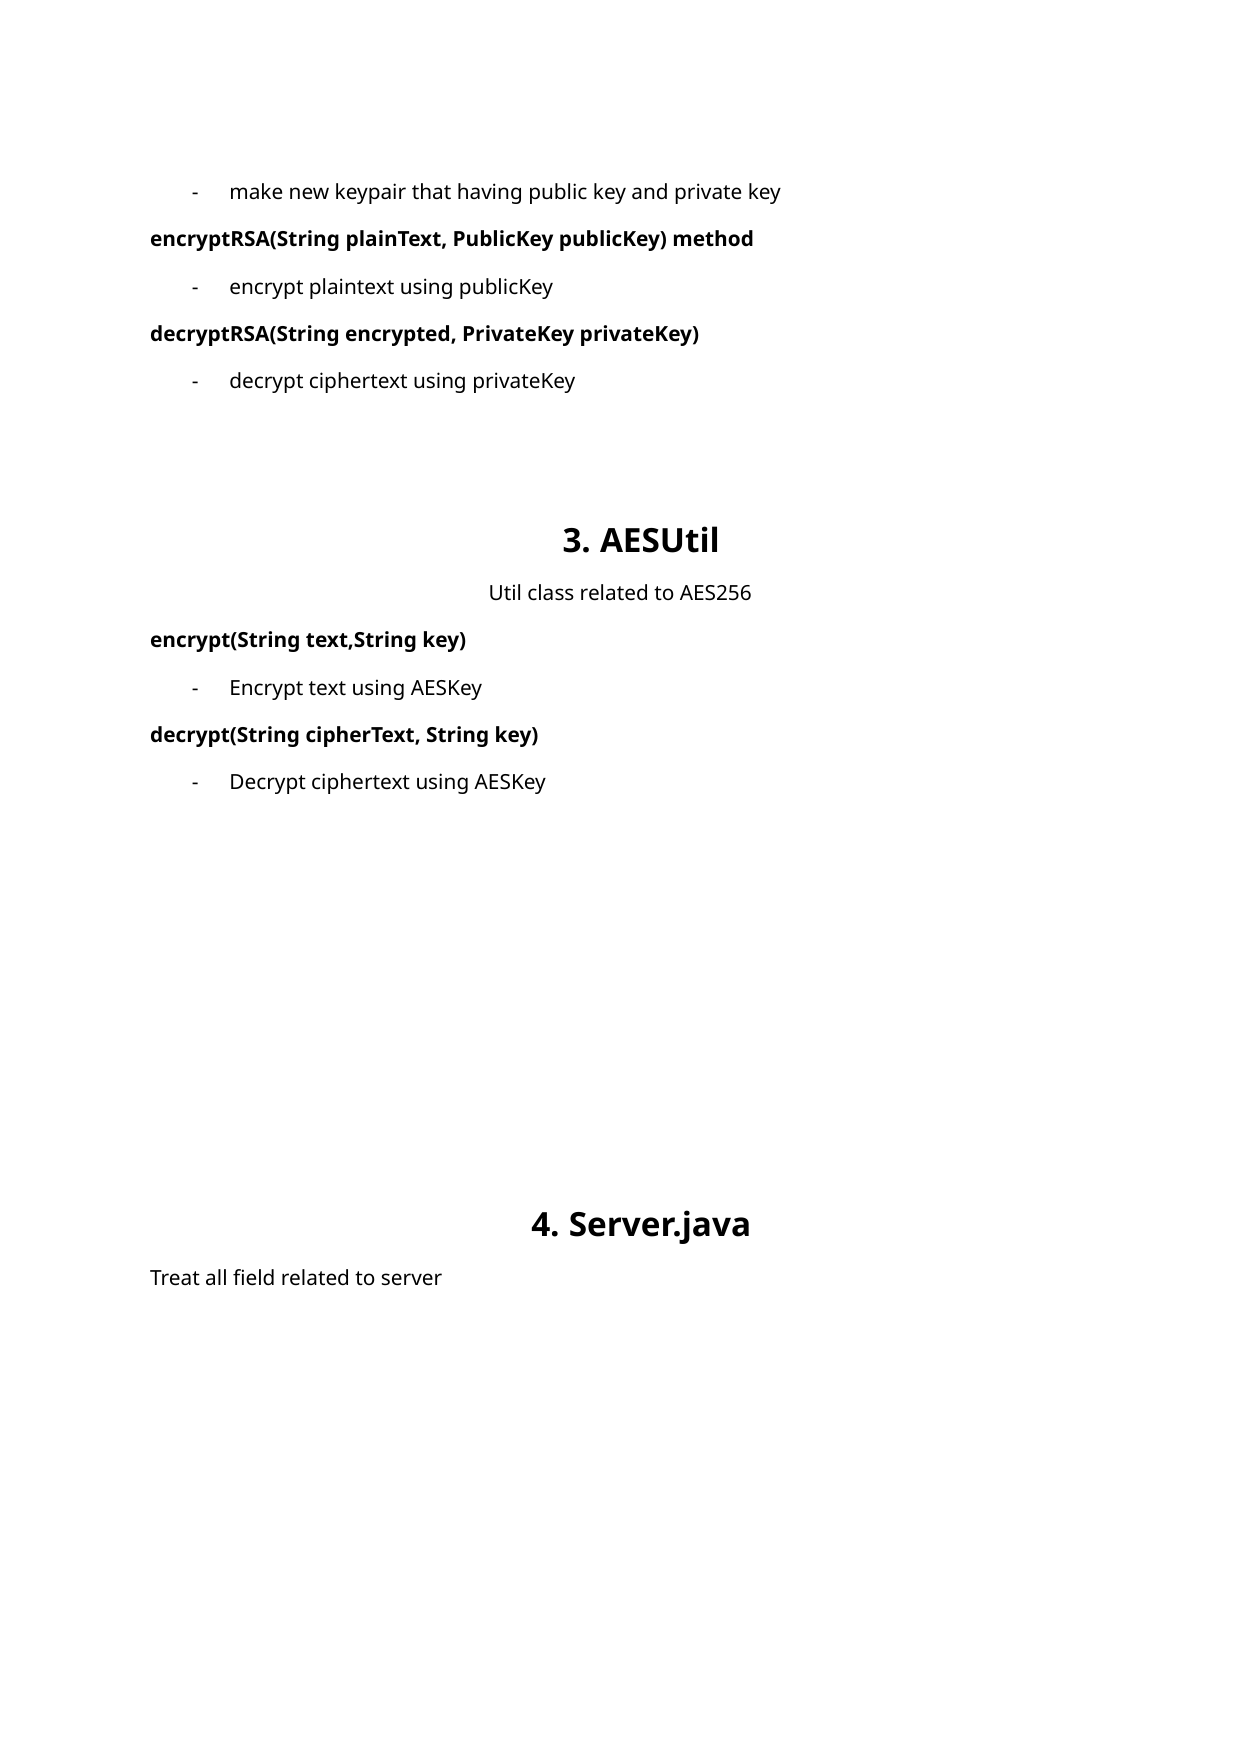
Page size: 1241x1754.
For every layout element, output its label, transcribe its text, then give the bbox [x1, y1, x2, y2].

title AESUtil [192, 517, 1090, 562]
text decryptRSA(String encrypted, PrivateKey privateKey) [150, 319, 1090, 347]
text encryptRSA(String plainText, PublicKey publicKey) method [150, 224, 1090, 253]
text Util class related to AES256 [150, 578, 1090, 606]
text Treat all field related to server [150, 1263, 1090, 1291]
title Server.java [192, 1201, 1090, 1247]
list encrypt plaintext using publicKey [192, 272, 1090, 300]
list decrypt ciphertext using privateKey [192, 366, 1090, 395]
list Encrypt text using AESKey [192, 673, 1090, 701]
text decrypt(String cipherText, String key) [150, 720, 1090, 748]
text encrypt(String text,String key) [150, 625, 1090, 654]
list Decrypt ciphertext using AESKey [192, 767, 1090, 796]
list make new keypair that having public key and private key [192, 177, 1090, 206]
